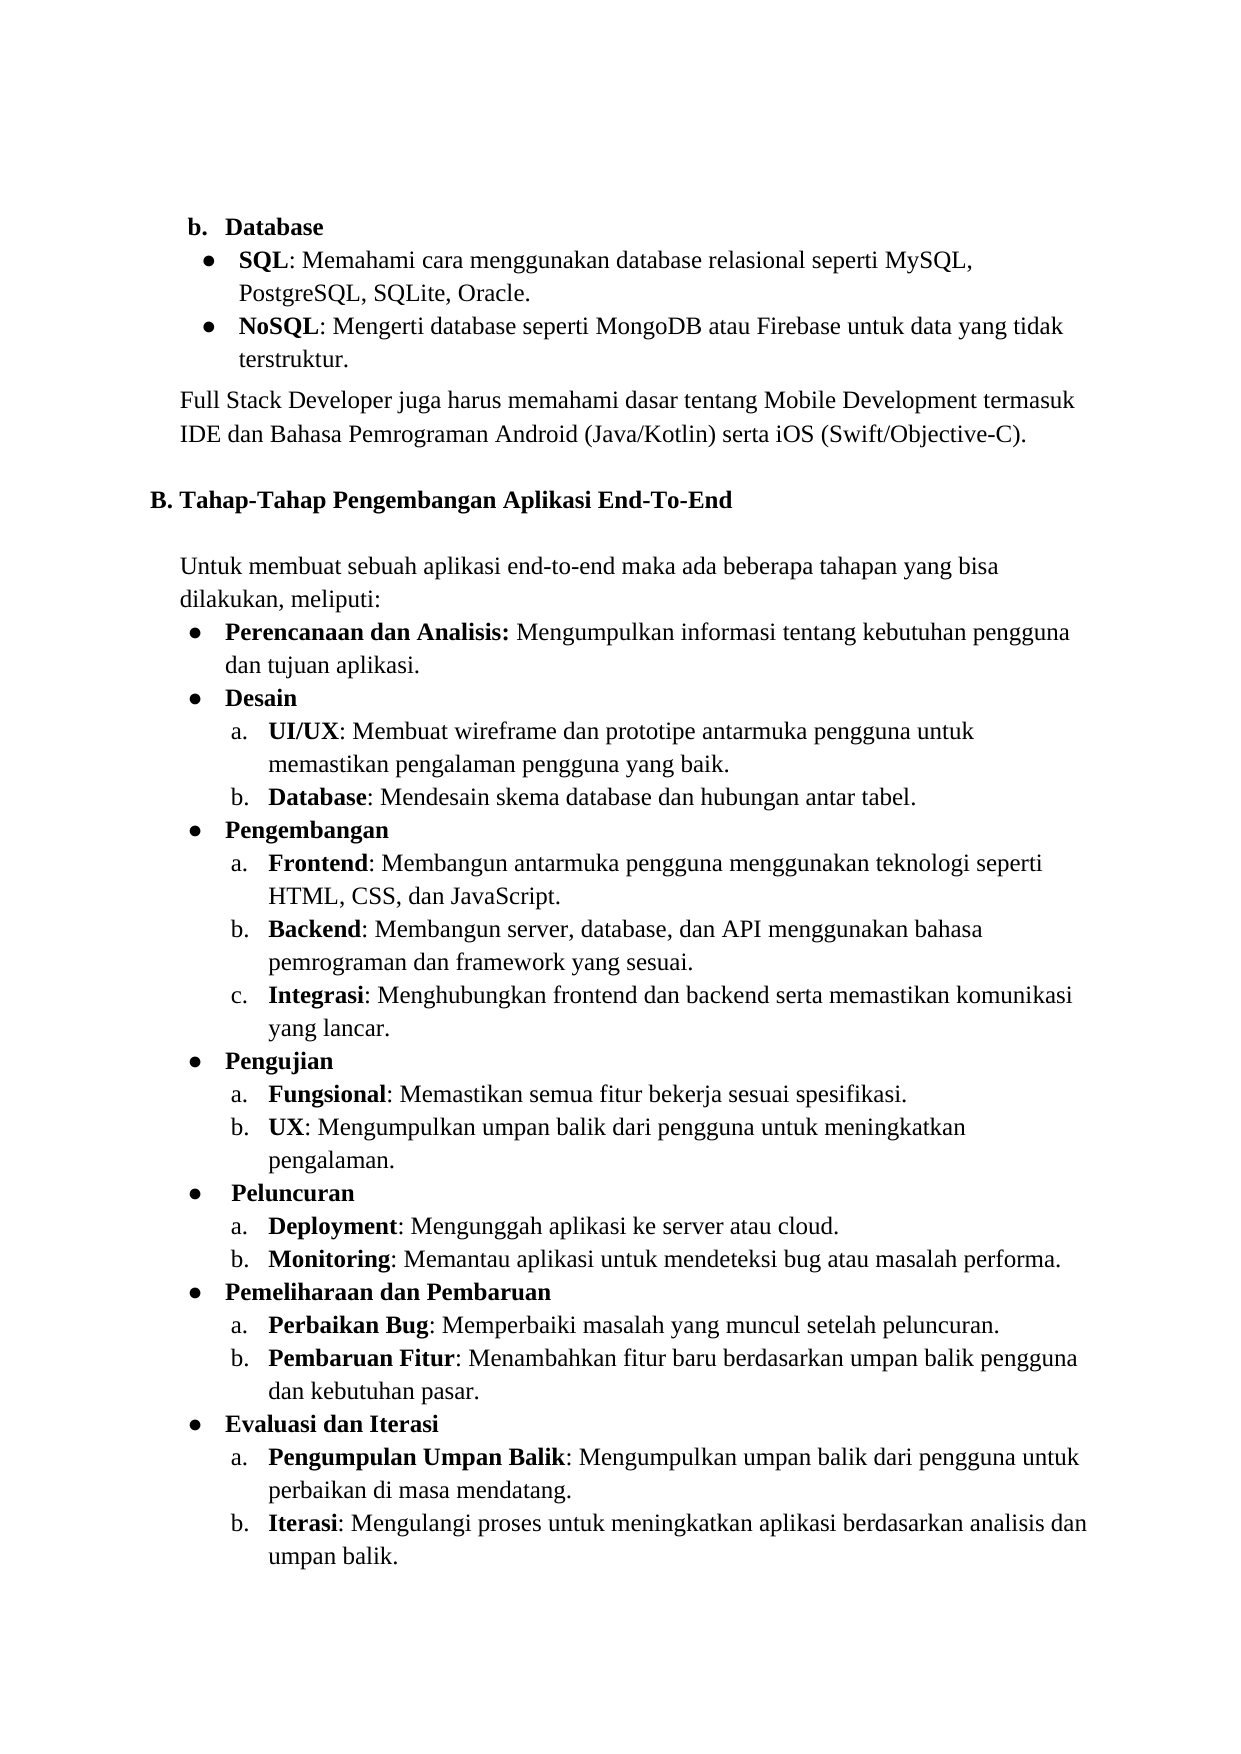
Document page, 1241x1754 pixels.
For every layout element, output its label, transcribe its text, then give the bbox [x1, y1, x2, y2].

list Pengembangan [187, 815, 1090, 844]
list Desain [187, 683, 1090, 712]
subtitle SQL: Memahami cara menggunakan database relasional seperti MySQL, PostgreSQL, SQLite, Oracle. [201, 245, 1090, 307]
text Untuk membuat sebuah aplikasi end-to-end maka ada beberapa tahapan yang bisa dilakukan, meliputi: [179, 551, 1090, 612]
subtitle NoSQL: Mengerti database seperti MongoDB atau Firebase untuk data yang tidak terstruktur. [201, 311, 1090, 373]
list Integrasi: Menghubungkan frontend dan backend serta memastikan komunikasi yang lancar. [231, 980, 1090, 1042]
list Perbaikan Bug: Memperbaiki masalah yang muncul setelah peluncuran. [231, 1310, 1090, 1339]
list Fungsional: Memastikan semua fitur bekerja sesuai spesifikasi. [231, 1079, 1090, 1108]
list Pengujian [187, 1046, 1090, 1075]
list Evaluasi dan Iterasi [187, 1409, 1090, 1438]
list Backend: Membangun server, database, dan API menggunakan bahasa pemrograman dan framework yang sesuai. [231, 914, 1090, 976]
list Iterasi: Mengulangi proses untuk meningkatkan aplikasi berdasarkan analisis dan umpan balik. [231, 1508, 1090, 1570]
list Database: Mendesain skema database dan hubungan antar tabel. [231, 782, 1090, 811]
subtitle Peluncuran [187, 1178, 1090, 1207]
list Pengumpulan Umpan Balik: Mengumpulkan umpan balik dari pengguna untuk perbaikan di masa mendatang. [231, 1442, 1090, 1504]
list UX: Mengumpulkan umpan balik dari pengguna untuk meningkatkan pengalaman. [231, 1112, 1090, 1174]
list Deployment: Mengunggah aplikasi ke server atau cloud. [231, 1211, 1090, 1240]
list UI/UX: Membuat wireframe dan prototipe antarmuka pengguna untuk memastikan pengalaman pengguna yang baik. [231, 716, 1090, 778]
text B. Tahap-Tahap Pengembangan Aplikasi End-To-End [150, 485, 1090, 513]
text Full Stack Developer juga harus memahami dasar tentang Mobile Development termasuk IDE dan Bahasa Pemrograman Android (Java/Kotlin) serta iOS (Swift/Objective-C). [179, 386, 1090, 447]
subtitle Database [187, 212, 1090, 241]
list Perencanaan dan Analisis: Mengumpulkan informasi tentang kebutuhan pengguna dan tujuan aplikasi. [187, 617, 1090, 678]
subtitle Pemeliharaan dan Pembaruan [187, 1277, 1090, 1306]
list Pembaruan Fitur: Menambahkan fitur baru berdasarkan umpan balik pengguna dan kebutuhan pasar. [231, 1343, 1090, 1405]
list Monitoring: Memantau aplikasi untuk mendeteksi bug atau masalah performa. [231, 1244, 1090, 1273]
list Frontend: Membangun antarmuka pengguna menggunakan teknologi seperti HTML, CSS, dan JavaScript. [231, 848, 1090, 910]
